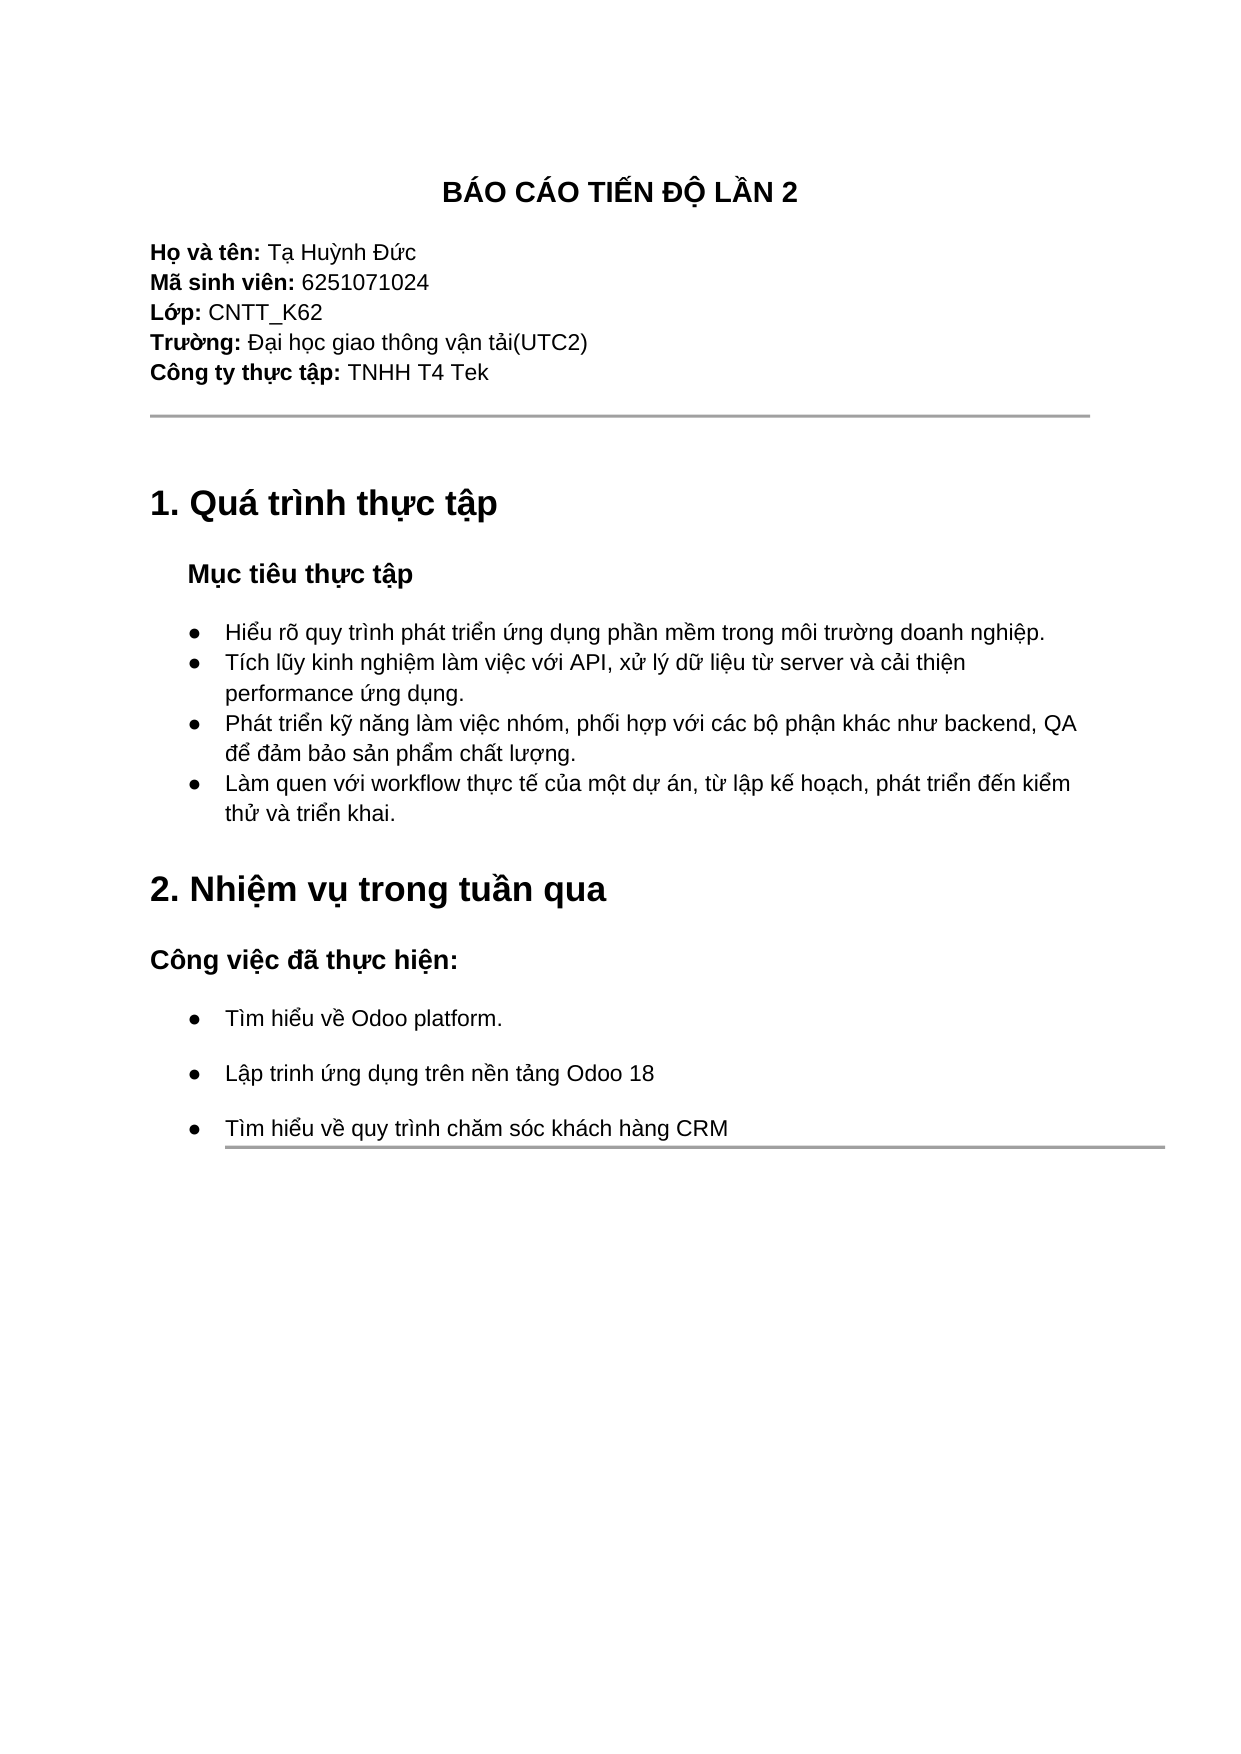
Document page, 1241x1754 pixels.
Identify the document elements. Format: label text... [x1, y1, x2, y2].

subtitle Mục tiêu thực tập [187, 558, 1090, 589]
list Làm quen với workflow thực tế của một dự án, từ lập kế hoạch, phát triển đến kiểm thử và triển khai. [187, 770, 1090, 827]
list Hiểu rõ quy trình phát triển ứng dụng phần mềm trong môi trường doanh nghiệp. [187, 619, 1090, 646]
subtitle 2. Nhiệm vụ trong tuần qua [150, 868, 1090, 909]
subtitle 1. Quá trình thực tập [150, 482, 1090, 523]
text Họ và tên: Tạ Huỳnh Đức Mã sinh viên: 6251071024 Lớp: CNTT_K62 Trường: Đại học giao thông vận tải(UTC2) Công ty thực tập: TNHH T4 Tek [150, 238, 1090, 386]
list Phát triển kỹ năng làm việc nhóm, phối hợp với các bộ phận khác như backend, QA để đảm bảo sản phẩm chất lượng. [187, 710, 1090, 766]
list Tích lũy kinh nghiệm làm việc với API, xử lý dữ liệu từ server và cải thiện performance ứng dụng. [187, 649, 1090, 706]
text BÁO CÁO TIẾN ĐỘ LẦN 2 [150, 175, 1090, 208]
list Lập trinh ứng dụng trên nền tảng Odoo 18 [187, 1060, 1090, 1087]
list Tìm hiểu về quy trình chăm sóc khách hàng CRM [187, 1115, 1090, 1172]
list Tìm hiểu về Odoo platform. [187, 1005, 1090, 1031]
subtitle Công việc đã thực hiện: [150, 944, 1090, 975]
